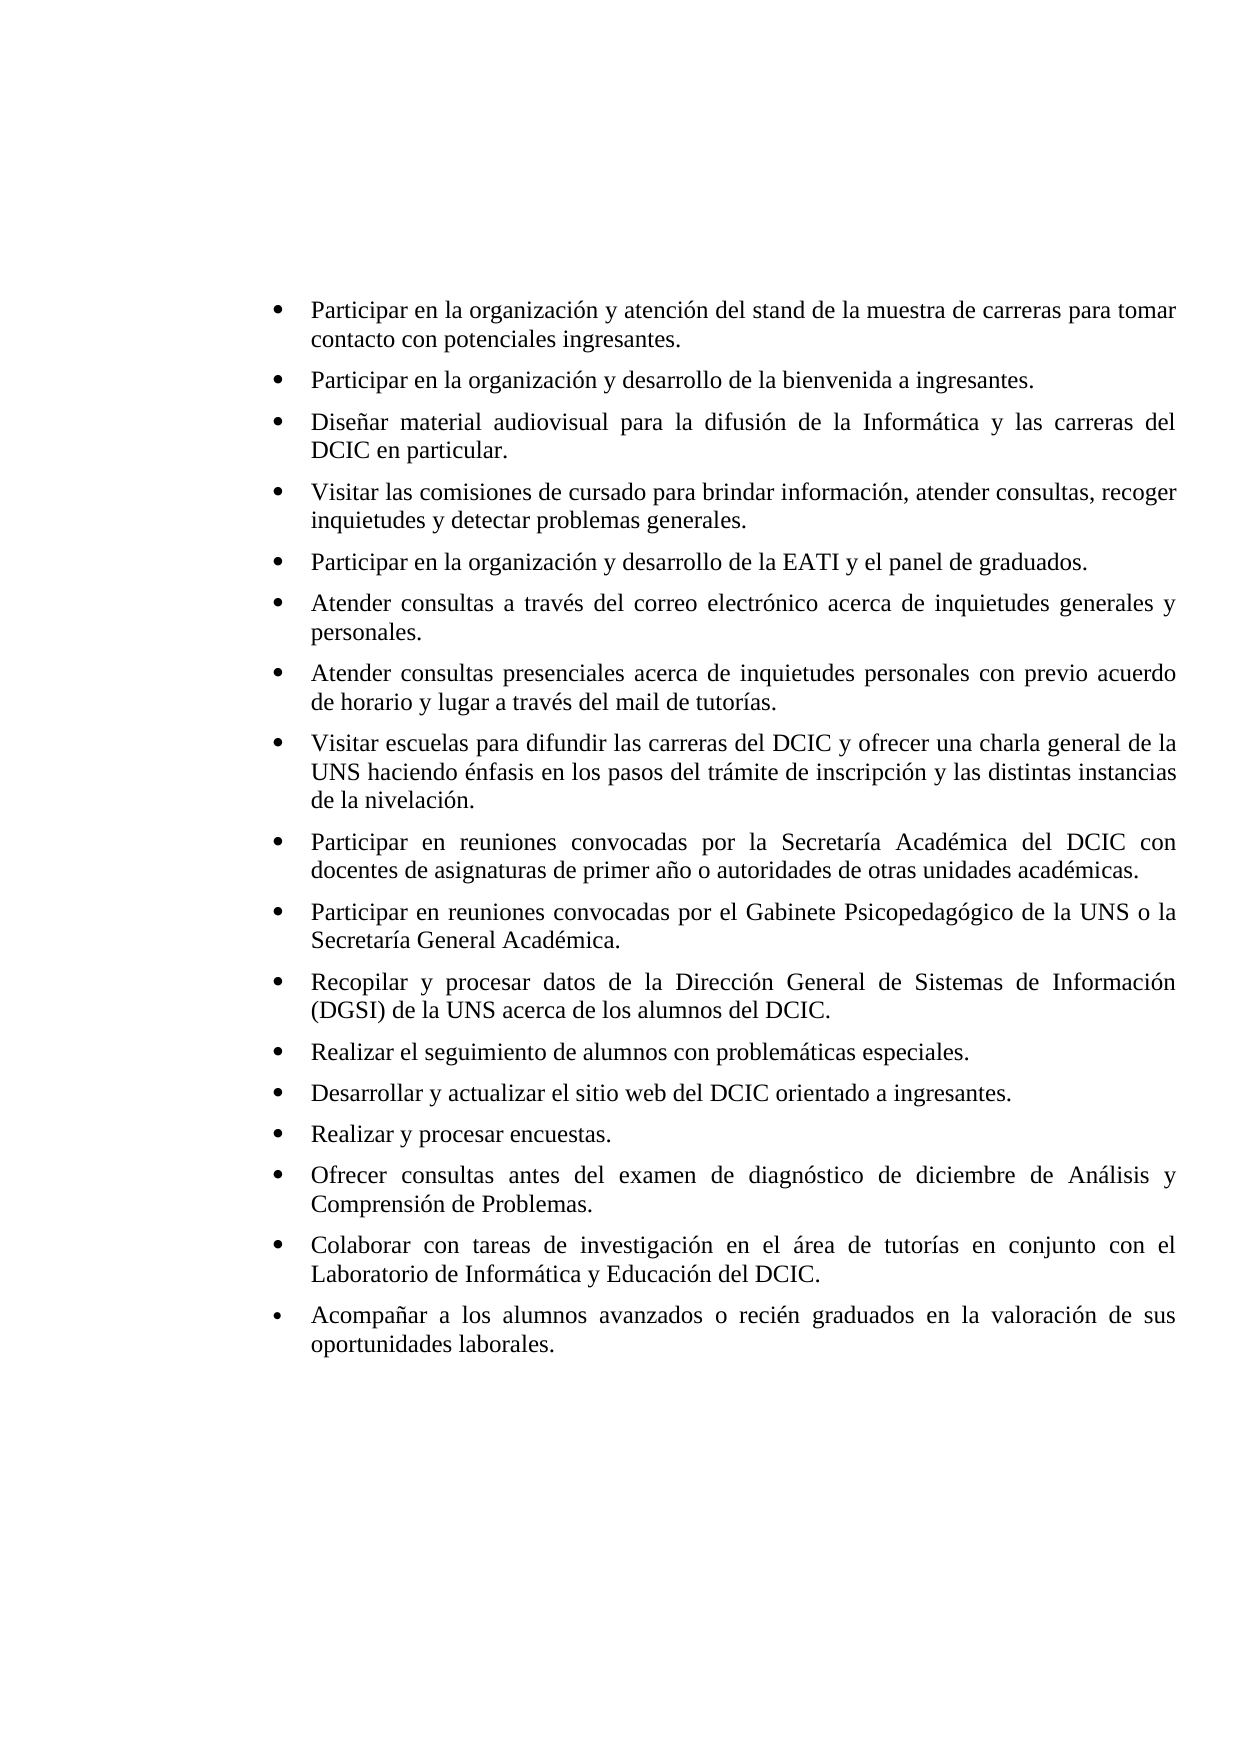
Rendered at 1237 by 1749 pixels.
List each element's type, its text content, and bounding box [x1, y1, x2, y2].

list Ofrecer consultas antes del examen de diagnóstico de diciembre de Análisis y Comprensión de Problemas. [273, 1160, 1177, 1218]
list Acompañar a los alumnos avanzados o recién graduados en la valoración de sus oportunidades laborales. [273, 1300, 1177, 1358]
list Participar en reuniones convocadas por el Gabinete Psicopedagógico de la UNS o la Secretaría General Académica. [273, 897, 1177, 954]
list Visitar las comisiones de cursado para brindar información, atender consultas, recoger inquietudes y detectar problemas generales. [273, 477, 1177, 534]
list Visitar escuelas para difundir las carreras del DCIC y ofrecer una charla general de la UNS haciendo énfasis en los pasos del trámite de inscripción y las distintas instancias de la nivelación. [273, 728, 1177, 814]
list Participar en reuniones convocadas por la Secretaría Académica del DCIC con docentes de asignaturas de primer año o autoridades de otras unidades académicas. [273, 827, 1177, 884]
list Participar en la organización y atención del stand de la muestra de carreras para tomar contacto con potenciales ingresantes. [273, 295, 1177, 353]
list Atender consultas presenciales acerca de inquietudes personales con previo acuerdo de horario y lugar a través del mail de tutorías. [273, 658, 1177, 715]
list Participar en la organización y desarrollo de la bienvenida a ingresantes. [273, 365, 1177, 394]
list Participar en la organización y desarrollo de la EATI y el panel de graduados. [273, 547, 1177, 575]
list Recopilar y procesar datos de la Dirección General de Sistemas de Información (DGSI) de la UNS acerca de los alumnos del DCIC. [273, 967, 1177, 1024]
list Atender consultas a través del correo electrónico acerca de inquietudes generales y personales. [273, 588, 1177, 645]
list Diseñar material audiovisual para la difusión de la Informática y las carreras del DCIC en particular. [273, 407, 1177, 464]
list Colaborar con tareas de investigación en el área de tutorías en conjunto con el Laboratorio de Informática y Educación del DCIC. [273, 1230, 1177, 1288]
list Desarrollar y actualizar el sitio web del DCIC orientado a ingresantes. [273, 1078, 1177, 1107]
list Realizar el seguimiento de alumnos con problemáticas especiales. [273, 1037, 1177, 1065]
list Realizar y procesar encuestas. [273, 1119, 1177, 1148]
